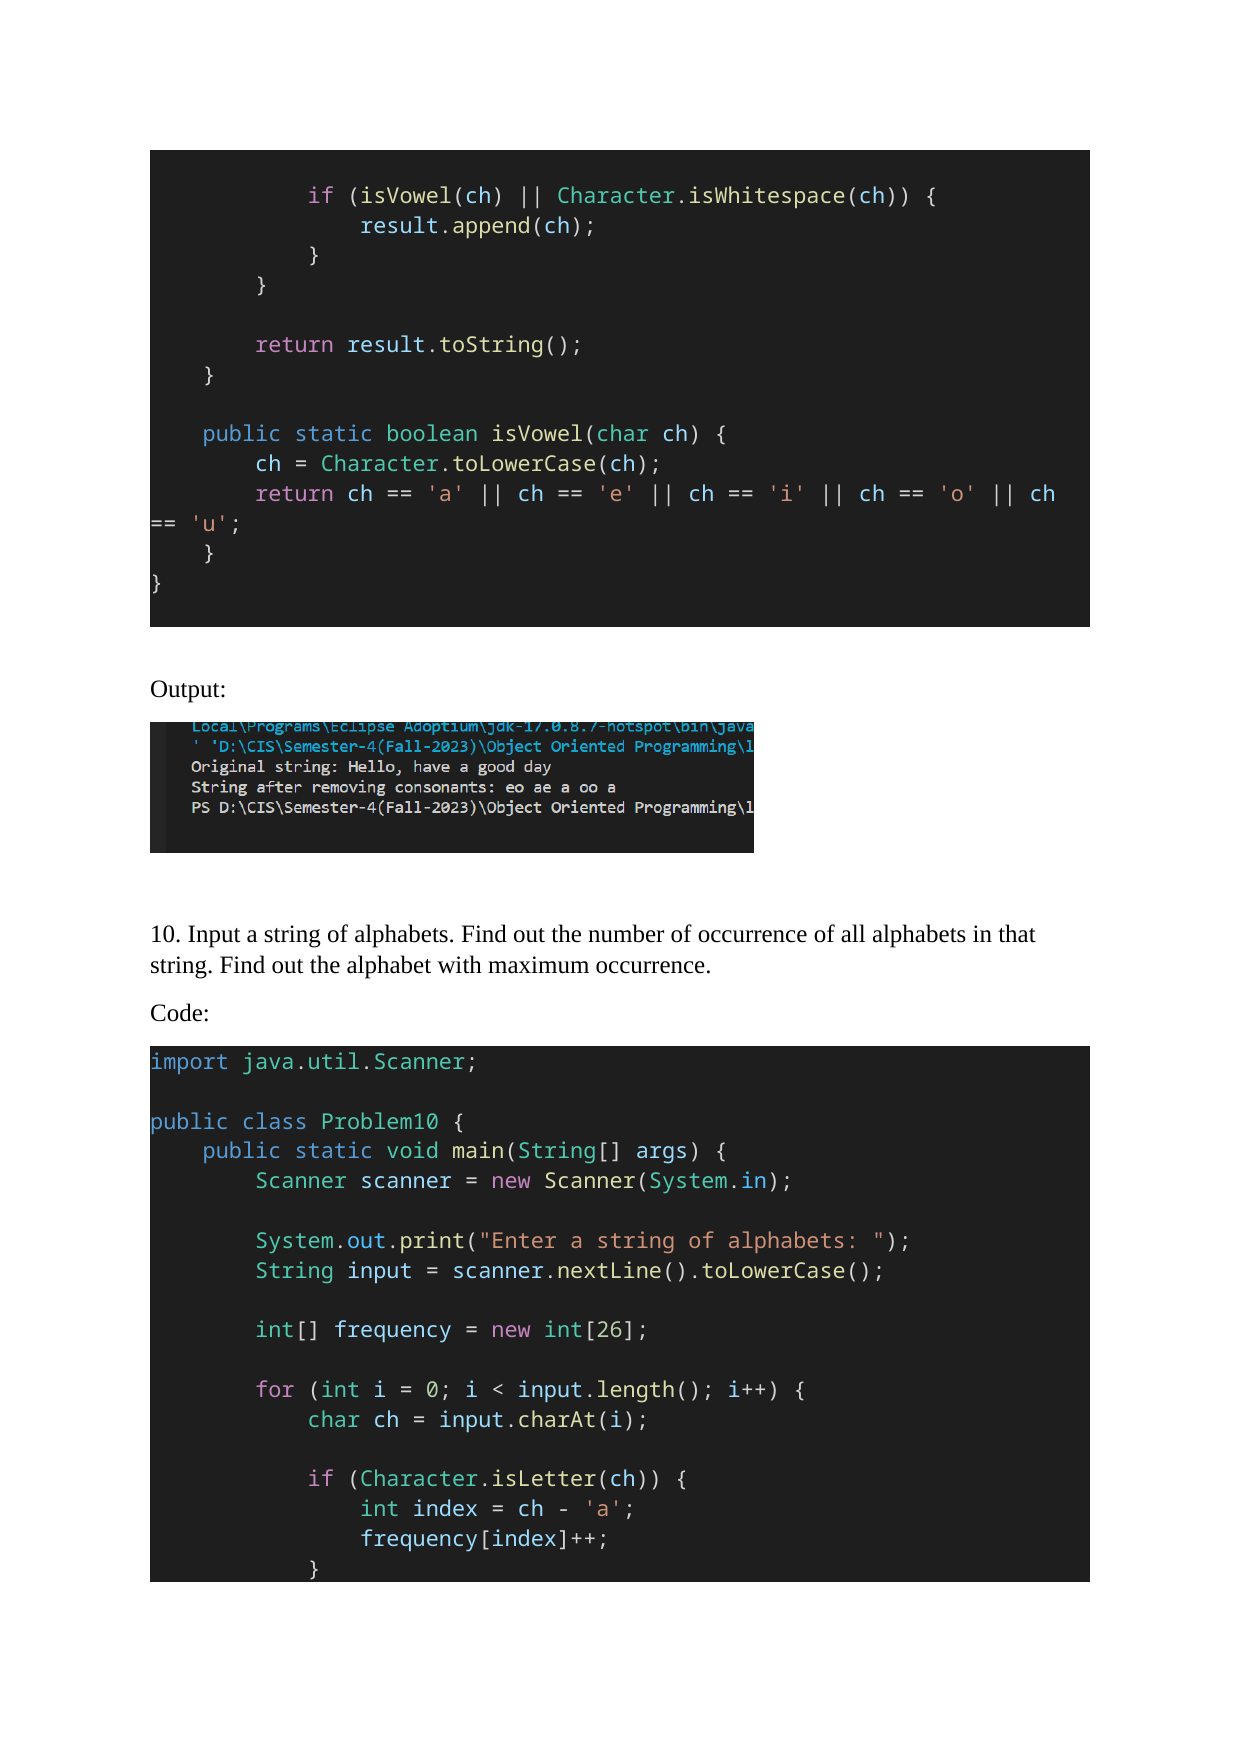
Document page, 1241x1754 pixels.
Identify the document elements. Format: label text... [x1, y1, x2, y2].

text } [150, 567, 1090, 597]
text } [150, 239, 1090, 269]
text char ch = input.charAt(i); [150, 1403, 1090, 1433]
picture [150, 722, 754, 853]
text public static void main(String[] args) { [150, 1135, 1090, 1165]
text int[] frequency = new int[26]; [150, 1314, 1090, 1344]
text if (isVowel(ch) || Character.isWhitespace(ch)) { [150, 180, 1090, 209]
text int index = ch - 'a'; [150, 1493, 1090, 1523]
text public class Problem10 { [150, 1106, 1090, 1135]
text return ch == 'a' || ch == 'e' || ch == 'i' || ch == 'o' || ch == 'u'; [150, 478, 1090, 537]
text if (Character.isLetter(ch)) { [150, 1463, 1090, 1493]
text System.out.print("Enter a string of alphabets: "); [150, 1225, 1090, 1254]
text String input = scanner.nextLine().toLowerCase(); [150, 1254, 1090, 1284]
text 10. Input a string of alphabets. Find out the number of occurrence of all alphabets in that string. Find out the alphabet with maximum occurrence. [150, 919, 1090, 979]
text } [150, 358, 1090, 388]
text } [150, 1552, 1090, 1582]
text Scanner scanner = new Scanner(System.in); [150, 1165, 1090, 1195]
text result.append(ch); [150, 209, 1090, 239]
text return result.toString(); [150, 329, 1090, 358]
text } [150, 537, 1090, 567]
text public static boolean isVowel(char ch) { [150, 418, 1090, 448]
text } [150, 269, 1090, 299]
text import java.util.Scanner; [150, 1046, 1090, 1076]
text ch = Character.toLowerCase(ch); [150, 448, 1090, 478]
text frequency[index]++; [150, 1523, 1090, 1552]
text Code: [150, 998, 1090, 1027]
text Output: [150, 674, 1090, 703]
text for (int i = 0; i < input.length(); i++) { [150, 1374, 1090, 1403]
